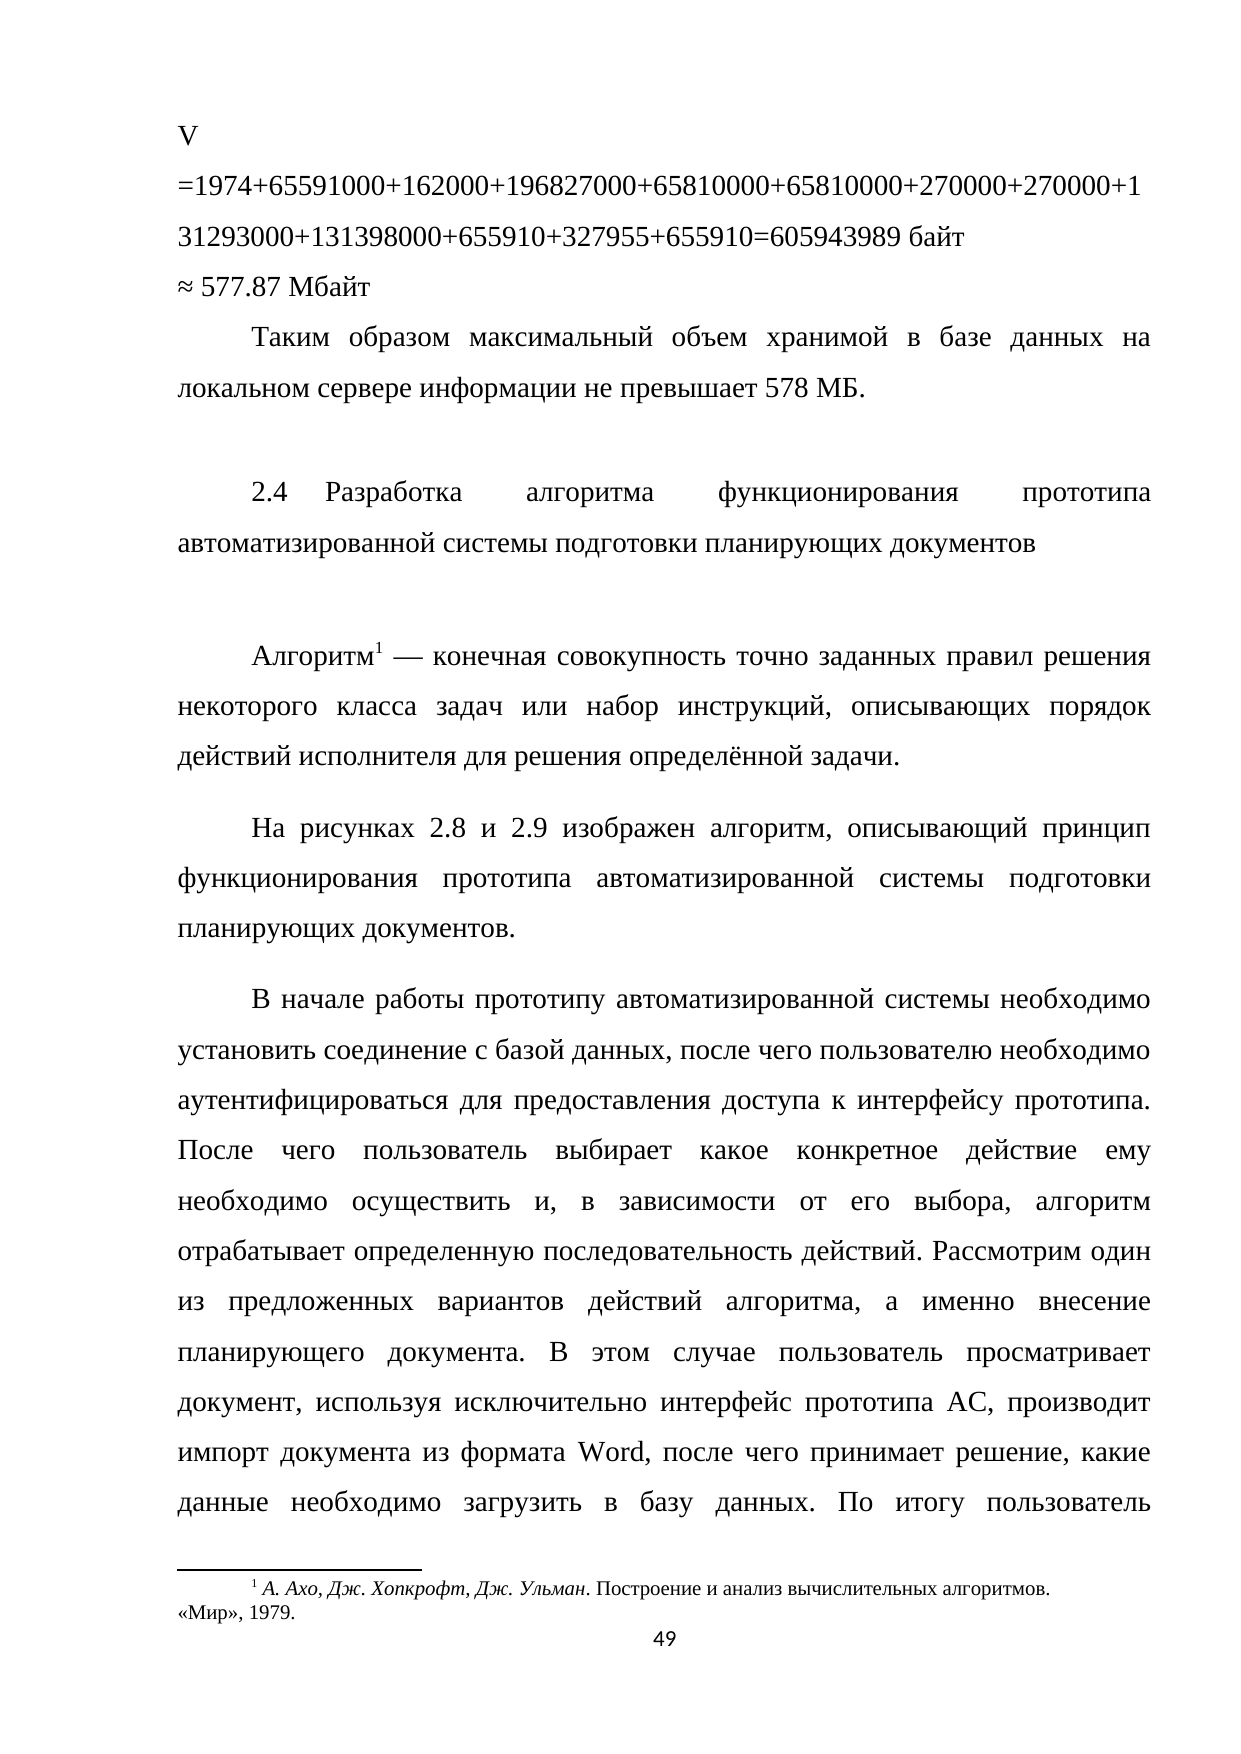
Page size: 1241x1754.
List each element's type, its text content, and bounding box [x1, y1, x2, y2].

subtitle 2.4 Разработка алгоритма функционирования прототипа автоматизированной системы подготовки планирующих документов [177, 474, 1152, 558]
text На рисунках 2.8 и 2.9 изображен алгоритм, описывающий принцип функционирования прототипа автоматизированной системы подготовки планирующих документов. [177, 810, 1152, 944]
text V=1974+65591000+162000+196827000+65810000+65810000+270000+270000+131293000+131398000+655910+327955+655910=605943989 байт ≈ 577.87 Мбайт [177, 118, 1152, 303]
text Алгоритм — конечная совокупность точно заданных правил решения некоторого класса задач или набор инструкций, описывающих порядок действий исполнителя для решения определённой задачи. [177, 638, 1152, 772]
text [177, 981, 1152, 1518]
text Таким образом максимальный объем хранимой в базе данных на локальном сервере информации не превышает 578 МБ. [177, 319, 1152, 403]
